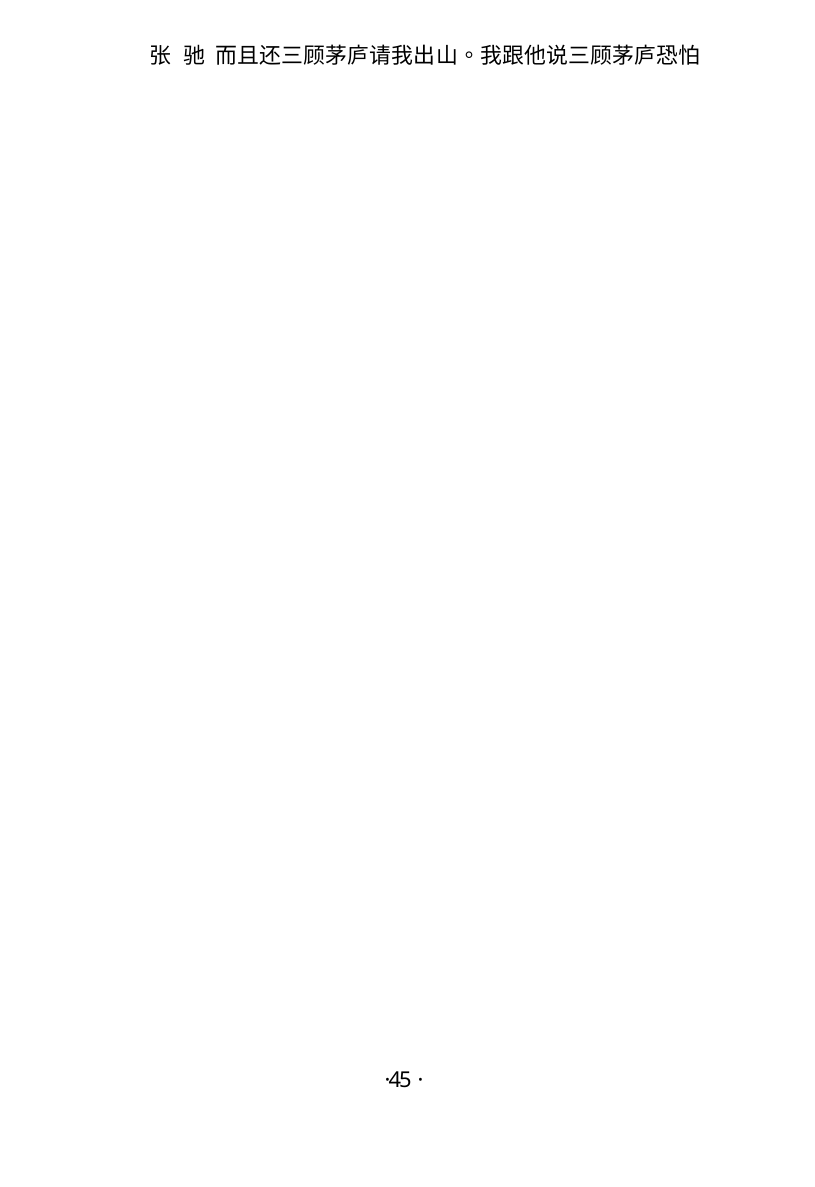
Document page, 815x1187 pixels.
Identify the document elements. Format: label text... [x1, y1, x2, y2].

text 张 驰 而且还三顾茅庐请我出山。我跟他说三顾茅庐恐怕 [122, 42, 700, 69]
